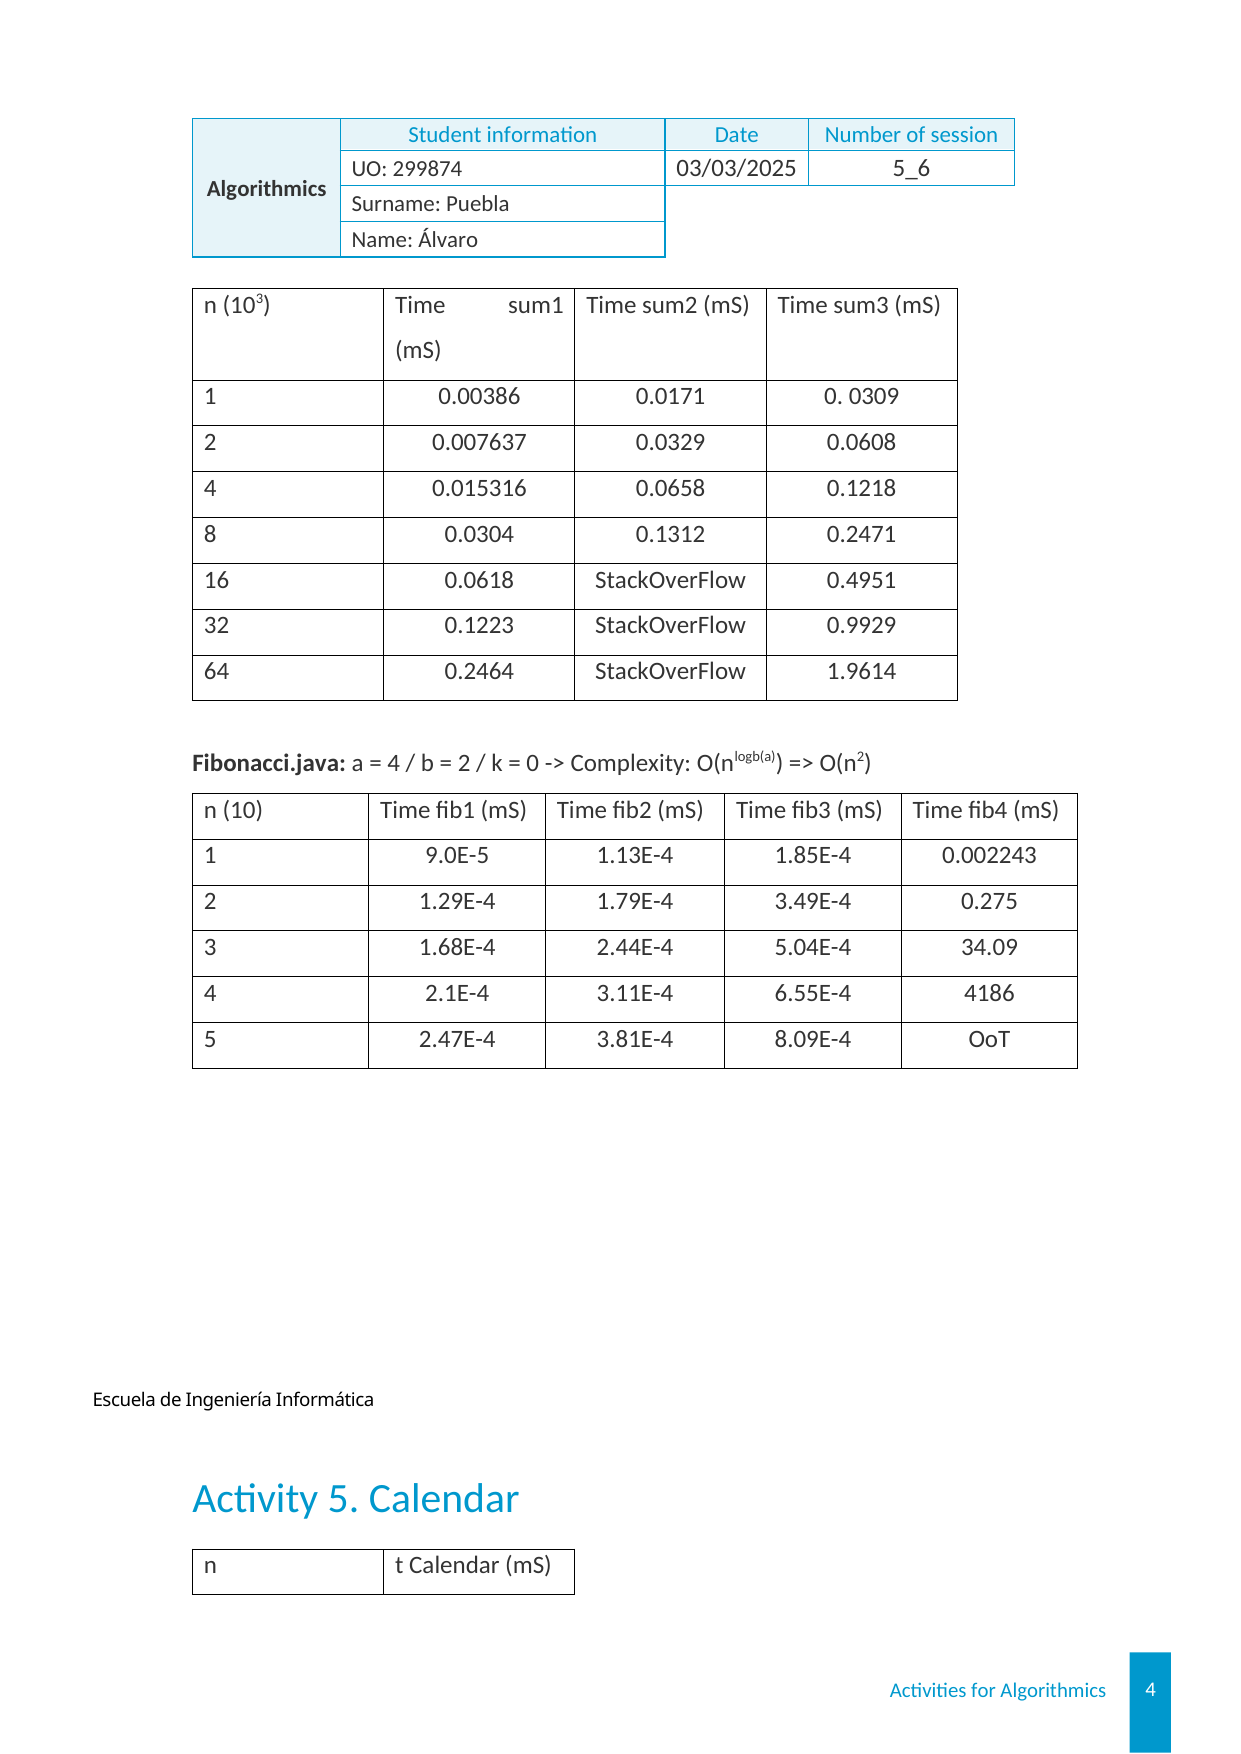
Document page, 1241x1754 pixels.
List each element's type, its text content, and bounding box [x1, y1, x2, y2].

table_cell 0.0171 [575, 381, 766, 425]
table_cell 0.2464 [384, 656, 574, 700]
table_cell 9.0E-5 [369, 840, 545, 884]
table_cell 0. 0309 [767, 381, 957, 425]
table_cell 3.11E-4 [546, 977, 724, 1022]
table_cell 1.29E-4 [369, 886, 545, 930]
table_cell 1.79E-4 [546, 886, 724, 930]
table_cell 0.1223 [384, 610, 574, 654]
text Fibonacci.java: a = 4 / b = 2 / k = 0 -> Complexity: O(nlogb(a)) => O(n2) [192, 747, 1106, 778]
table_cell 3.49E-4 [725, 886, 901, 930]
table_cell 4 [193, 472, 383, 517]
table_cell 6.55E-4 [725, 977, 901, 1022]
table_cell 0.0329 [575, 426, 766, 471]
table_header Time fib4 (mS) [902, 794, 1077, 839]
table_cell StackOverFlow [575, 564, 766, 609]
table_cell 0.00386 [384, 381, 574, 425]
table_cell 8.09E-4 [725, 1023, 901, 1068]
table_header Time fib3 (mS) [725, 794, 901, 839]
table_cell 5 [193, 1023, 368, 1068]
table_cell 0.9929 [767, 610, 957, 654]
table_cell 1 [193, 840, 368, 884]
table_cell 1.68E-4 [369, 931, 545, 976]
table_cell 0.0304 [384, 518, 574, 563]
table_cell 3 [193, 931, 368, 976]
table_cell 4186 [902, 977, 1077, 1022]
table_cell 2 [193, 886, 368, 930]
table_cell 0.002243 [902, 840, 1077, 884]
table_cell 0.0618 [384, 564, 574, 609]
table_cell 1.85E-4 [725, 840, 901, 884]
table_cell 0.0608 [767, 426, 957, 471]
table_header Time fib2 (mS) [546, 794, 724, 839]
table_header Time fib1 (mS) [369, 794, 545, 839]
table_cell 4 [193, 977, 368, 1022]
table_cell OoT [902, 1023, 1077, 1068]
table_cell 5.04E-4 [725, 931, 901, 976]
table_cell 0.4951 [767, 564, 957, 609]
table_cell 1 [193, 381, 383, 425]
table_header Time sum2 (mS) [575, 289, 766, 379]
table_cell 0.015316 [384, 472, 574, 517]
table_cell 34.09 [902, 931, 1077, 976]
table_cell StackOverFlow [575, 610, 766, 654]
table_cell StackOverFlow [575, 656, 766, 700]
table_cell 0.007637 [384, 426, 574, 471]
table_header n (103) [193, 289, 383, 379]
table_cell 0.1312 [575, 518, 766, 563]
table_cell 0.1218 [767, 472, 957, 517]
table_cell 64 [193, 656, 383, 700]
text Activity 5. Calendar [192, 1472, 1106, 1523]
table_cell 2.1E-4 [369, 977, 545, 1022]
table_cell 32 [193, 610, 383, 654]
table_header Time sum3 (mS) [767, 289, 957, 379]
table_cell 1.13E-4 [546, 840, 724, 884]
table_cell 8 [193, 518, 383, 563]
table_cell 16 [193, 564, 383, 609]
table_cell 2.47E-4 [369, 1023, 545, 1068]
table_header n [193, 1550, 383, 1594]
table_cell 3.81E-4 [546, 1023, 724, 1068]
table_cell 0.2471 [767, 518, 957, 563]
table_cell 0.275 [902, 886, 1077, 930]
table_header n (10) [193, 794, 368, 839]
table_cell 2.44E-4 [546, 931, 724, 976]
table_cell 2 [193, 426, 383, 471]
table_header t Calendar (mS) [384, 1550, 574, 1594]
table_header Time sum1 (mS) [384, 289, 574, 379]
table_cell 1.9614 [767, 656, 957, 700]
table_cell 0.0658 [575, 472, 766, 517]
